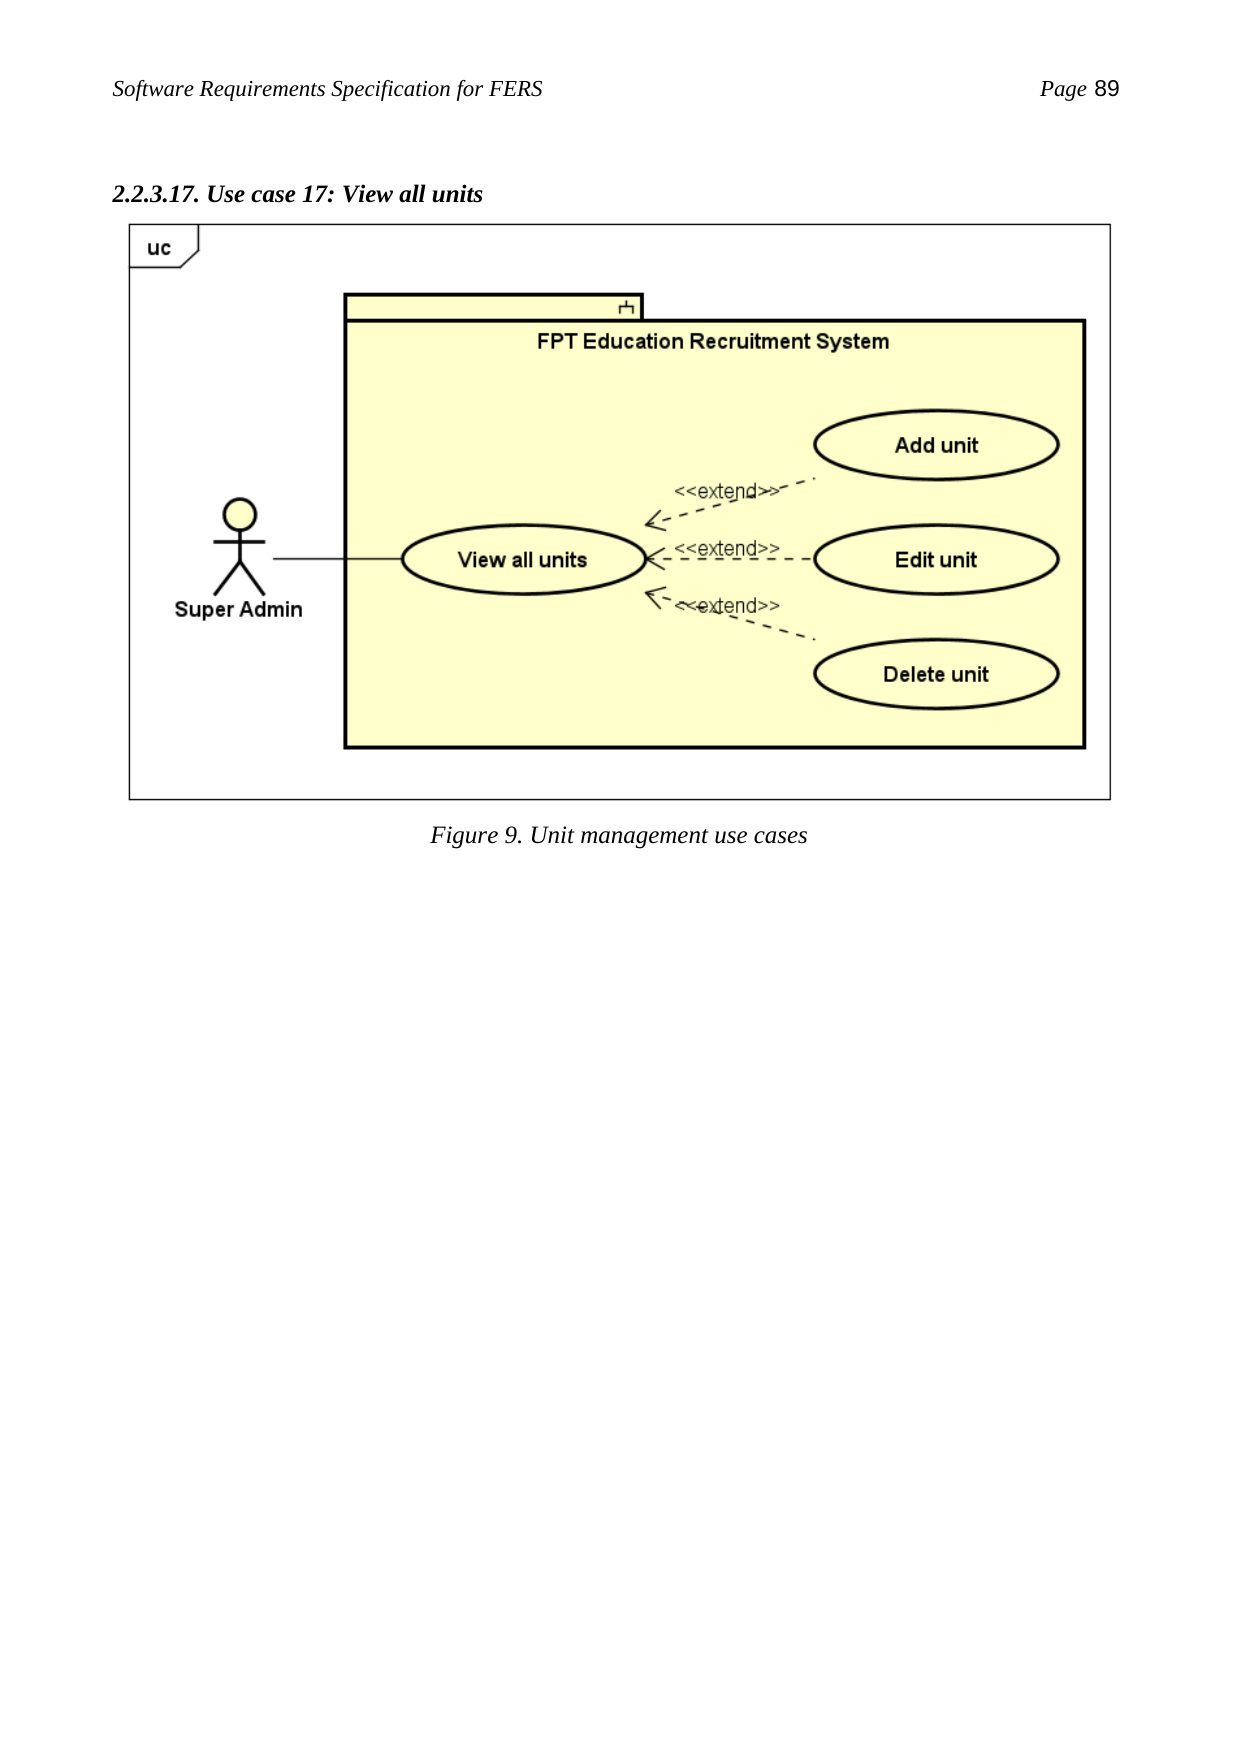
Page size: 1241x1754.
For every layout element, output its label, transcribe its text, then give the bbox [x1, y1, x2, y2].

picture [112, 207, 1128, 816]
subtitle 2.2.3.17. Use case 17: View all units [112, 179, 1128, 207]
text Figure 9. Unit management use cases [112, 820, 1128, 848]
